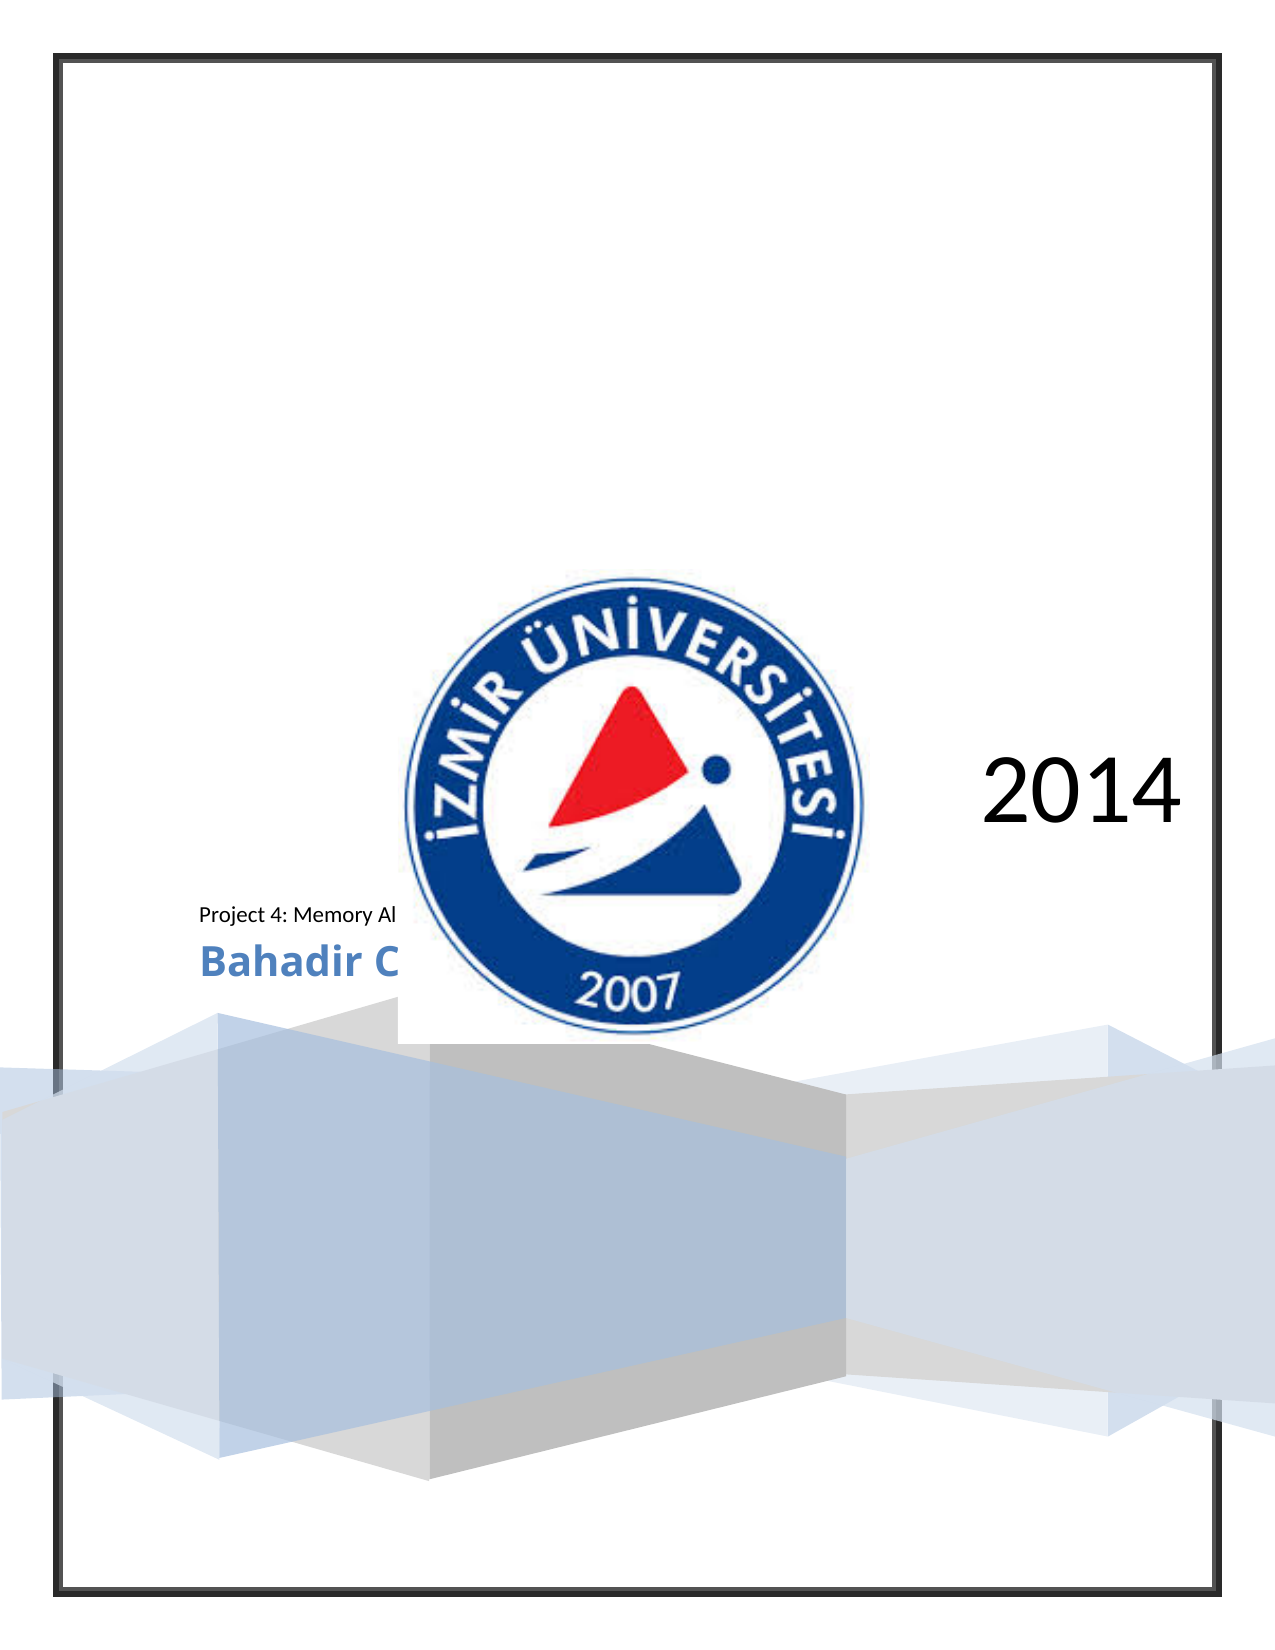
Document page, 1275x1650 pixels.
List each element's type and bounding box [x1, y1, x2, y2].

picture [397, 569, 870, 1044]
